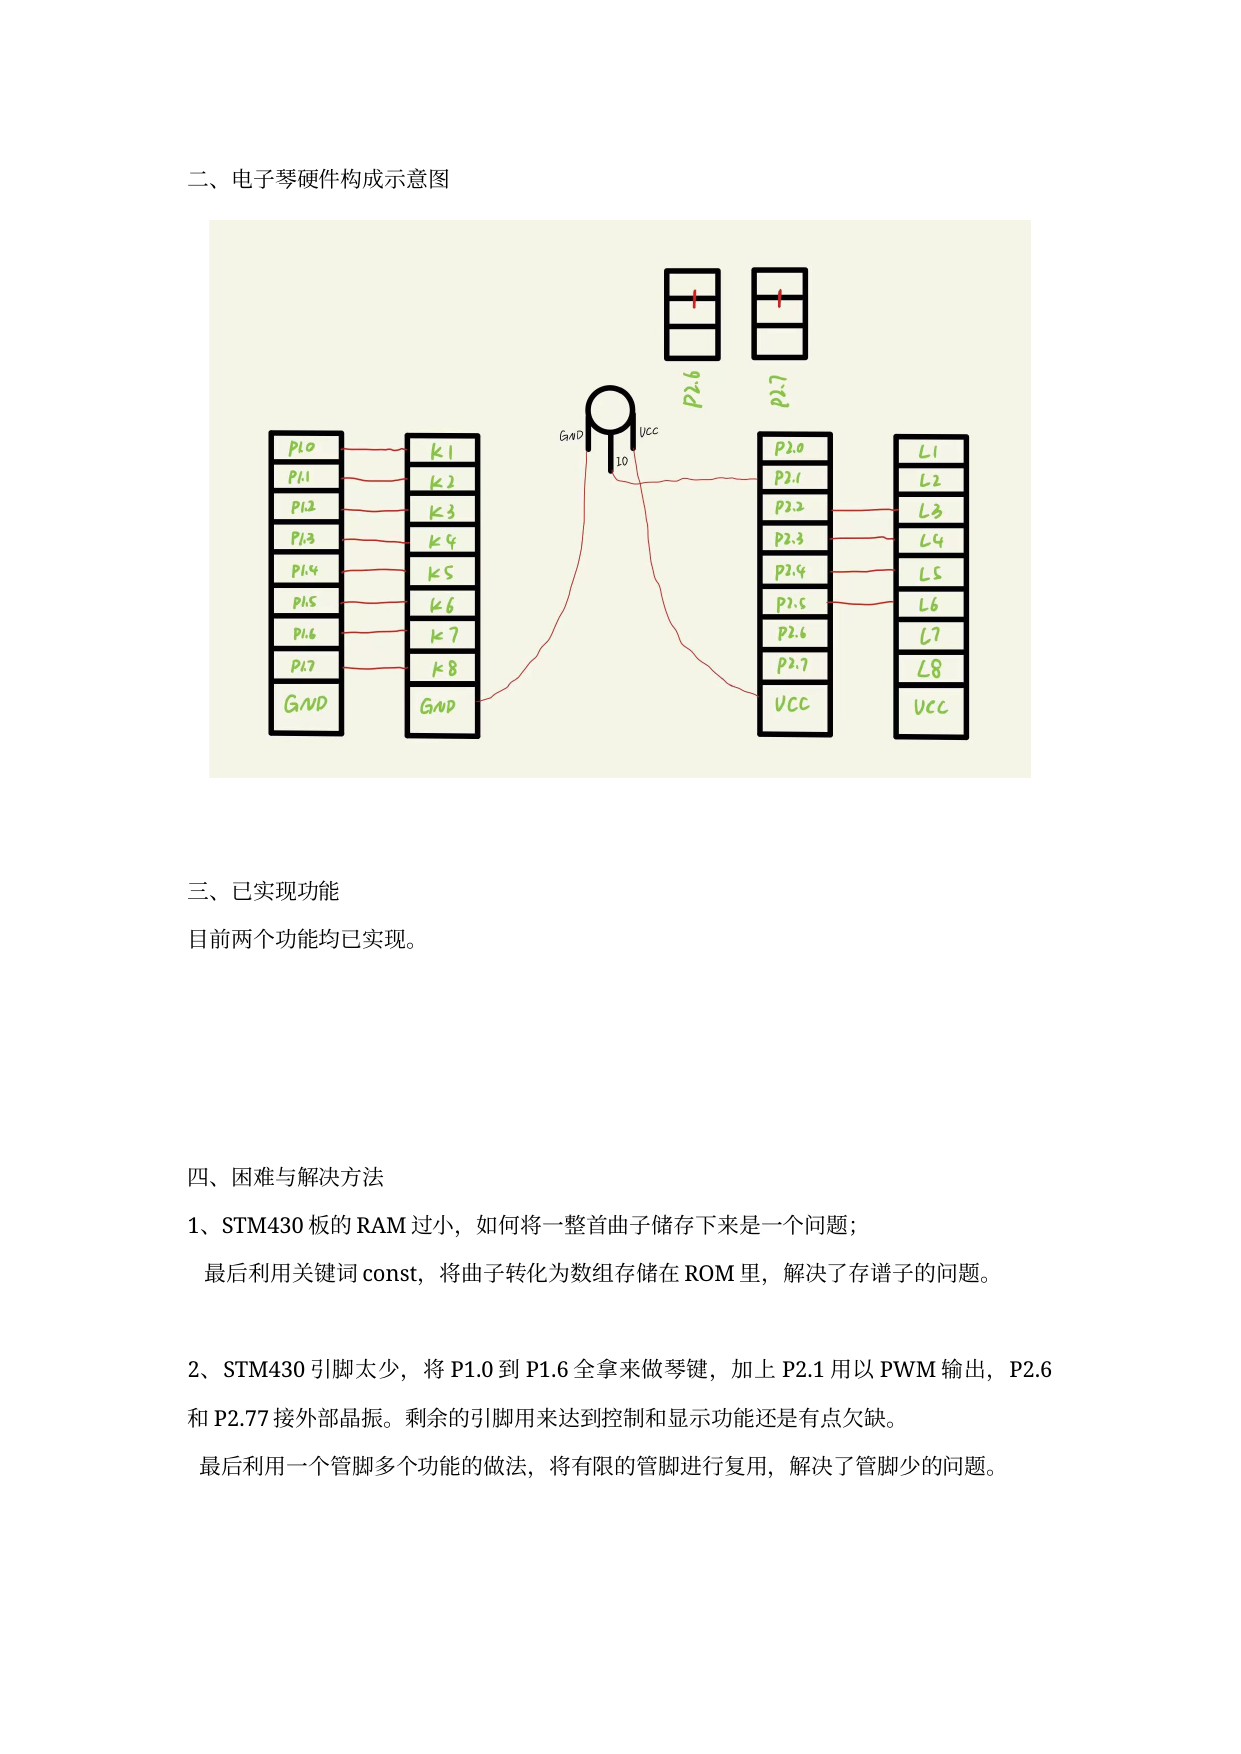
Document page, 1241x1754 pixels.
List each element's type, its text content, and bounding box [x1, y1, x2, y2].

text 四、困难与解决方法 [187, 1160, 1053, 1192]
text 最后利用关键词const，将曲子转化为数组存储在ROM里，解决了存谱子的问题。 [187, 1256, 1053, 1289]
text 目前两个功能均已实现。 [187, 922, 1053, 954]
text 2、STM430引脚太少，将P1.0到P1.6全拿来做琴键，加上P2.1用以PWM输出，P2.6和P2.77接外部晶振。剩余的引脚用来达到控制和显示功能还是有点欠缺。 [187, 1352, 1053, 1433]
text 1、STM430板的RAM过小，如何将一整首曲子储存下来是一个问题； [187, 1208, 1053, 1241]
text 三、已实现功能 [187, 874, 1053, 906]
picture [209, 220, 1031, 778]
text 二、电子琴硬件构成示意图 [187, 162, 1053, 194]
text 最后利用一个管脚多个功能的做法，将有限的管脚进行复用，解决了管脚少的问题。 [187, 1449, 1053, 1481]
